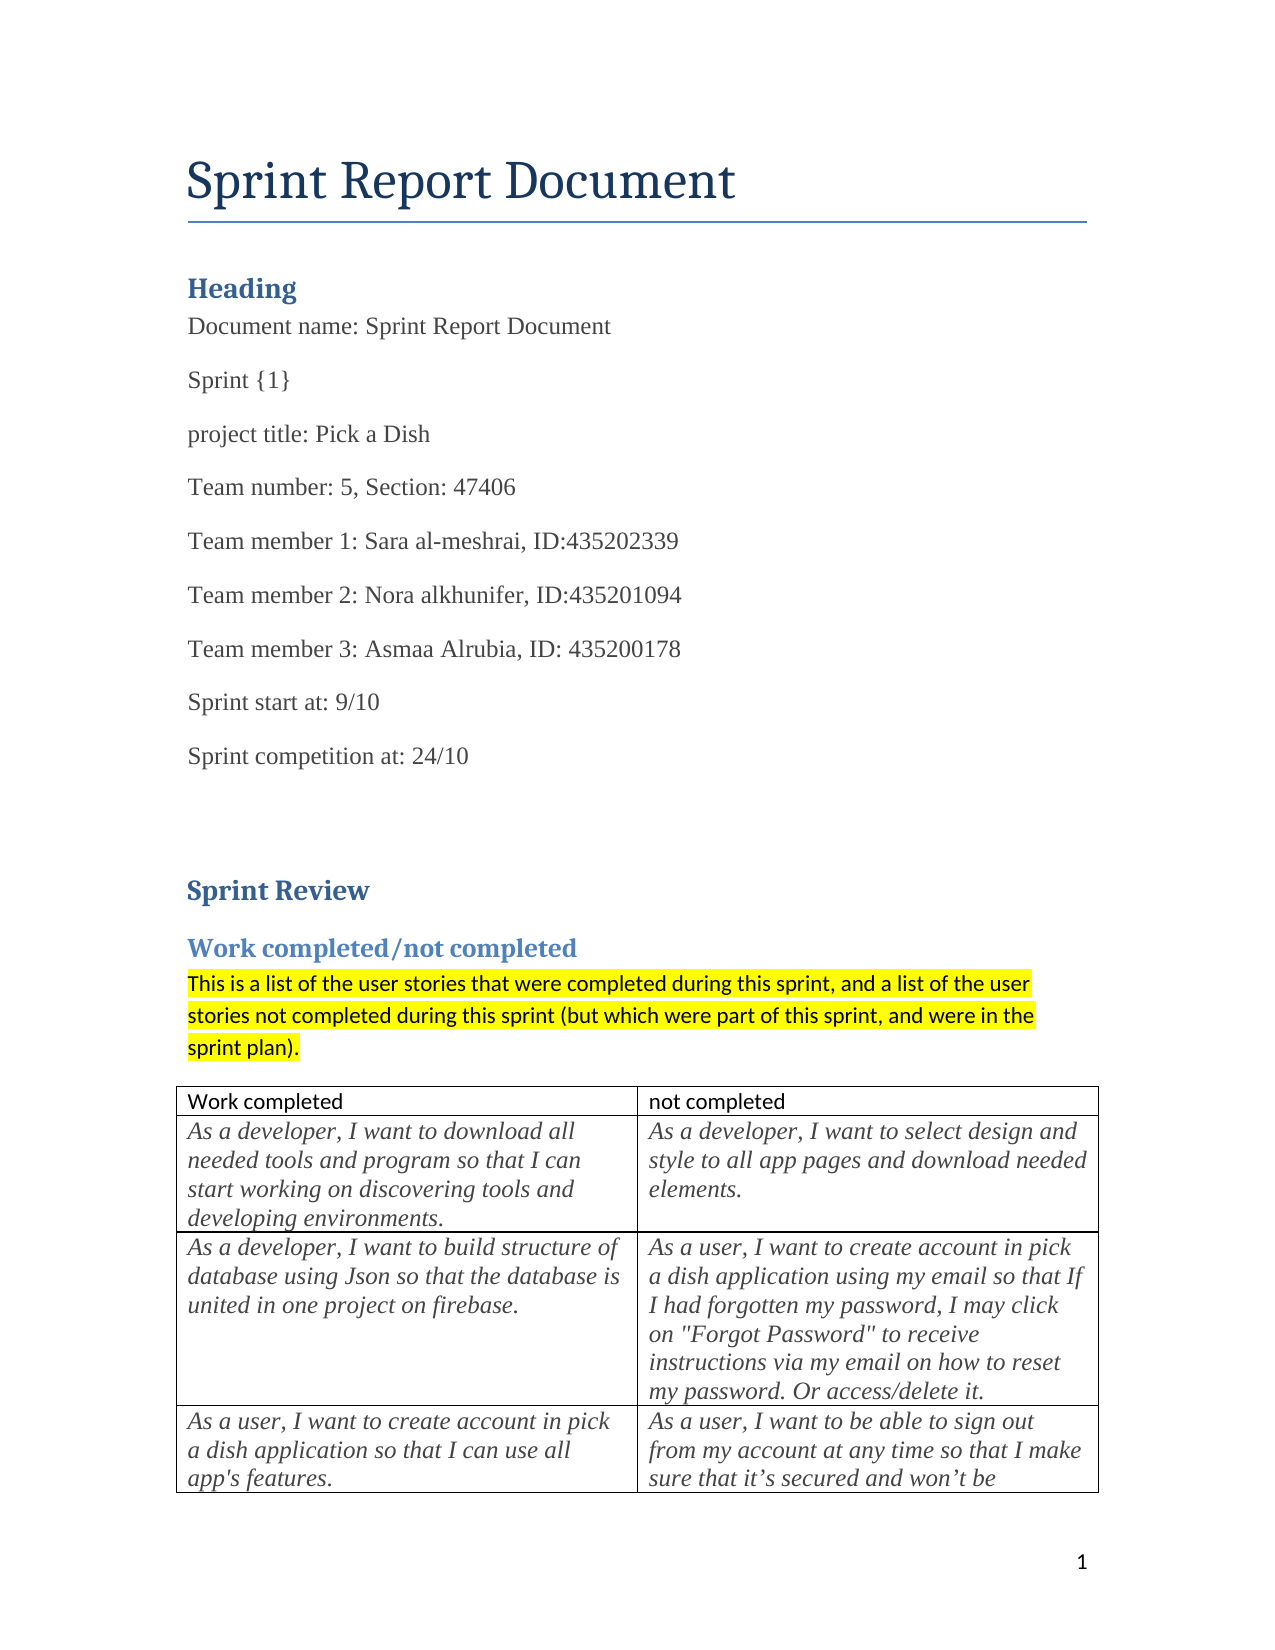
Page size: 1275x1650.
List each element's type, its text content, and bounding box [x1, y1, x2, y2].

title Sprint Report Document [187, 150, 1087, 223]
text Team number: 5, Section: 47406 [187, 472, 1087, 501]
table_cell As a developer, I want to download all needed tools and program so that I can start working on discovering tools and developing environments. [177, 1116, 637, 1231]
text Sprint start at: 9/10 [187, 687, 1087, 716]
text Team member 3: Asmaa Alrubia, ID: 435200178 [187, 634, 1087, 662]
table_cell As a developer, I want to select design and style to all app pages and download needed elements. [638, 1116, 1098, 1231]
table_header Work completed [177, 1087, 637, 1115]
subtitle Heading [187, 273, 1087, 306]
table_cell As a developer, I want to build structure of database using Json so that the database is united in one project on firebase. [177, 1233, 637, 1405]
table_cell As a user, I want to create account in pick a dish application so that I can use all app's features. [177, 1406, 637, 1492]
table_cell As a user, I want to create account in pick a dish application using my email so that If I had forgotten my password, I may click on "Forgot Password" to receive instructions via my email on how to reset my password. Or access/delete it. [638, 1233, 1098, 1405]
text Document name: Sprint Report Document [187, 311, 1087, 340]
text Sprint competition at: 24/10 [187, 741, 1087, 770]
text Sprint {1} [187, 365, 1087, 394]
subtitle Work completed/not completed [187, 933, 1087, 964]
text This is a list of the user stories that were completed during this sprint, and a list of the user stories not completed during this sprint (but which were part of this sprint, and were in the sprint plan). [187, 969, 1087, 1061]
text Team member 1: Sara al-meshrai, ID:435202339 [187, 526, 1087, 555]
table_header not completed [638, 1087, 1098, 1115]
subtitle Sprint Review [187, 874, 1087, 907]
text Team member 2: Nora alkhunifer, ID:435201094 [187, 580, 1087, 609]
text project title: Pick a Dish [187, 419, 1087, 447]
